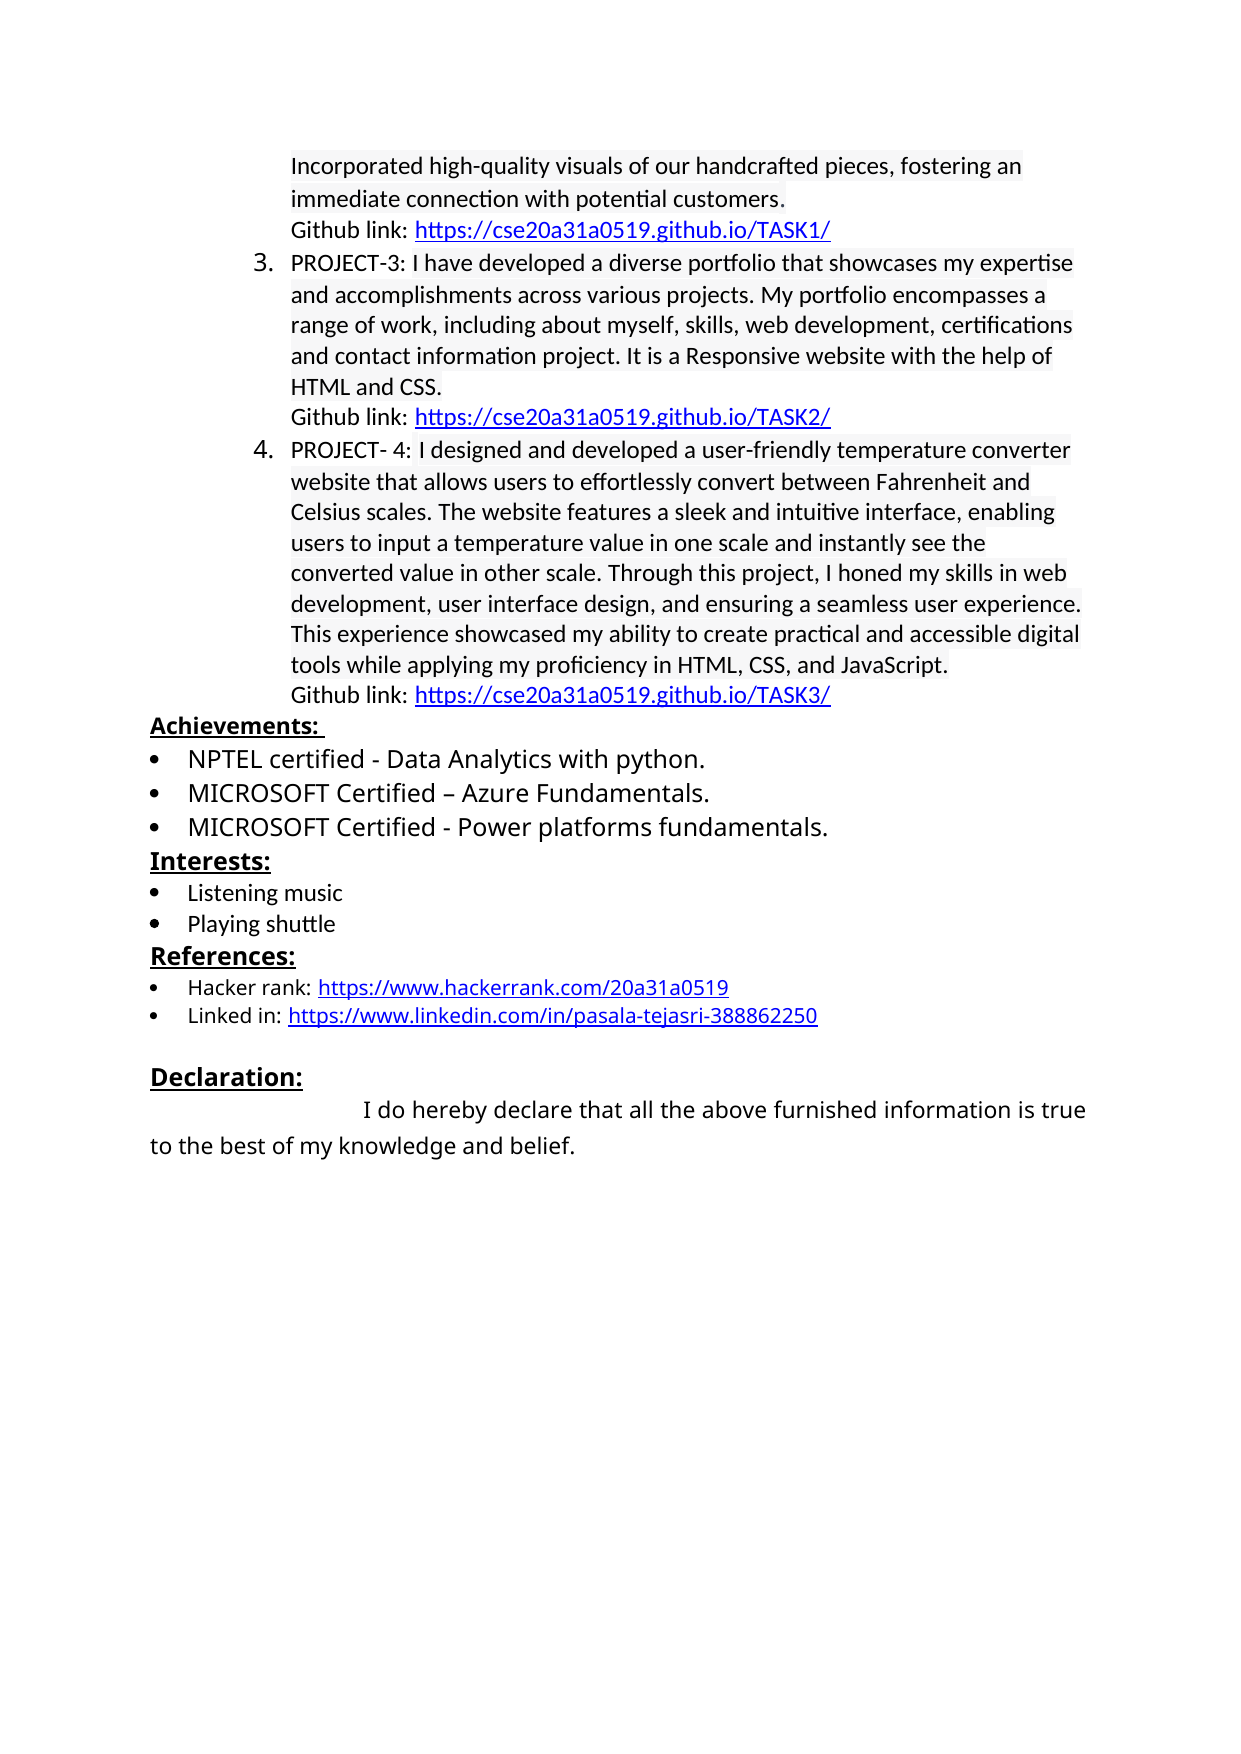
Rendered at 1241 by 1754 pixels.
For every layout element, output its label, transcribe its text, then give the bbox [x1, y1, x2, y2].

text Github link: https://cse20a31a0519.github.io/TASK3/ [291, 679, 1090, 710]
list MICROSOFT Certified - Power platforms fundamentals. [150, 809, 1090, 843]
text I do hereby declare that all the above furnished information is true to the best of my knowledge and belief. [150, 1094, 1090, 1161]
text References: [150, 938, 1090, 973]
list Listening music [150, 877, 1090, 908]
text Github link: https://cse20a31a0519.github.io/TASK2/ [291, 401, 1090, 432]
text Achievements: [150, 710, 1090, 741]
text Interests: [150, 843, 1090, 877]
list PROJECT-3: I have developed a diverse portfolio that showcases my expertise and accomplishments across various projects. My portfolio encompasses a range of work, including about myself, skills, web development, certifications and contact information project. It is a Responsive website with the help of HTML and CSS. [253, 245, 1090, 401]
list PROJECT- 4: I designed and developed a user-friendly temperature converter website that allows users to effortlessly convert between Fahrenheit and Celsius scales. The website features a sleek and intuitive interface, enabling users to input a temperature value in one scale and instantly see the converted value in other scale. Through this project, I honed my skills in web development, user interface design, and ensuring a seamless user experience. This experience showcased my ability to create practical and accessible digital tools while applying my proficiency in HTML, CSS, and JavaScript. [253, 432, 1090, 679]
list MICROSOFT Certified – Azure Fundamentals. [150, 775, 1090, 809]
list Linked in: https://www.linkedin.com/in/pasala-tejasri-388862250 [150, 1001, 1090, 1029]
list NPTEL certified - Data Analytics with python. [150, 741, 1090, 775]
text Declaration: [150, 1060, 1090, 1094]
text Github link: https://cse20a31a0519.github.io/TASK1/ [291, 214, 1090, 245]
list Hacker rank: https://www.hackerrank.com/20a31a0519 [150, 973, 1090, 1001]
list Playing shuttle [150, 908, 1090, 938]
